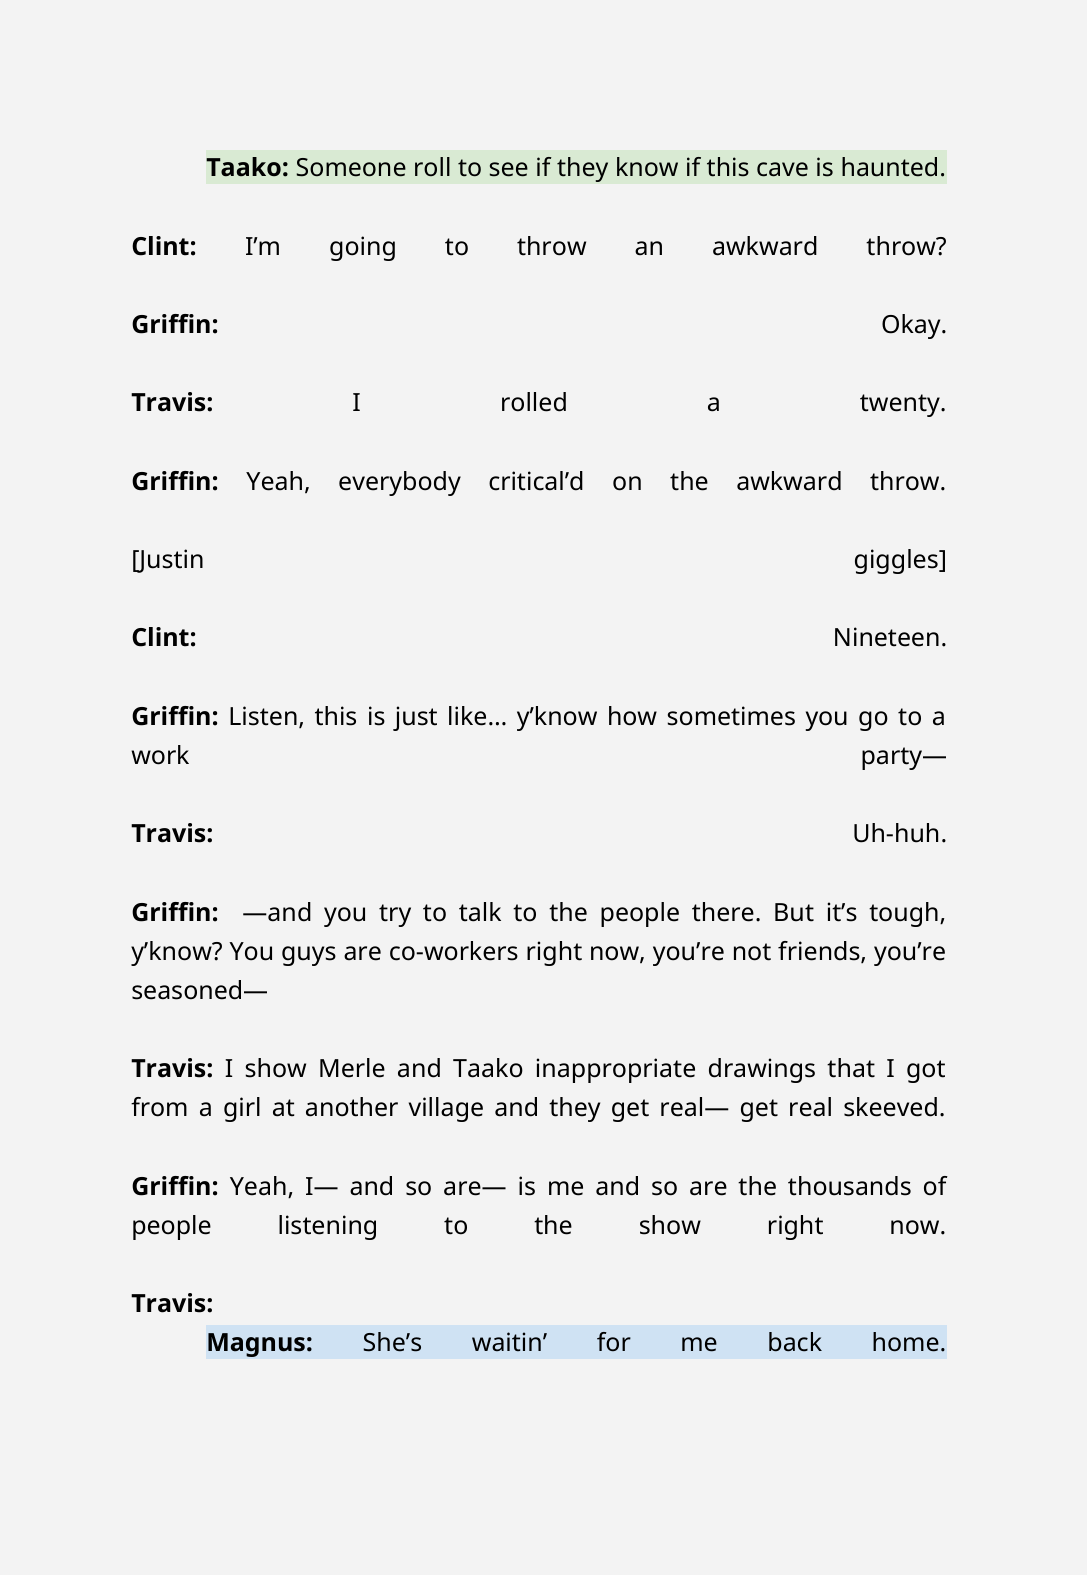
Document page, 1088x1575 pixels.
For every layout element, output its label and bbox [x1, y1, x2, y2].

text [131, 150, 947, 1398]
